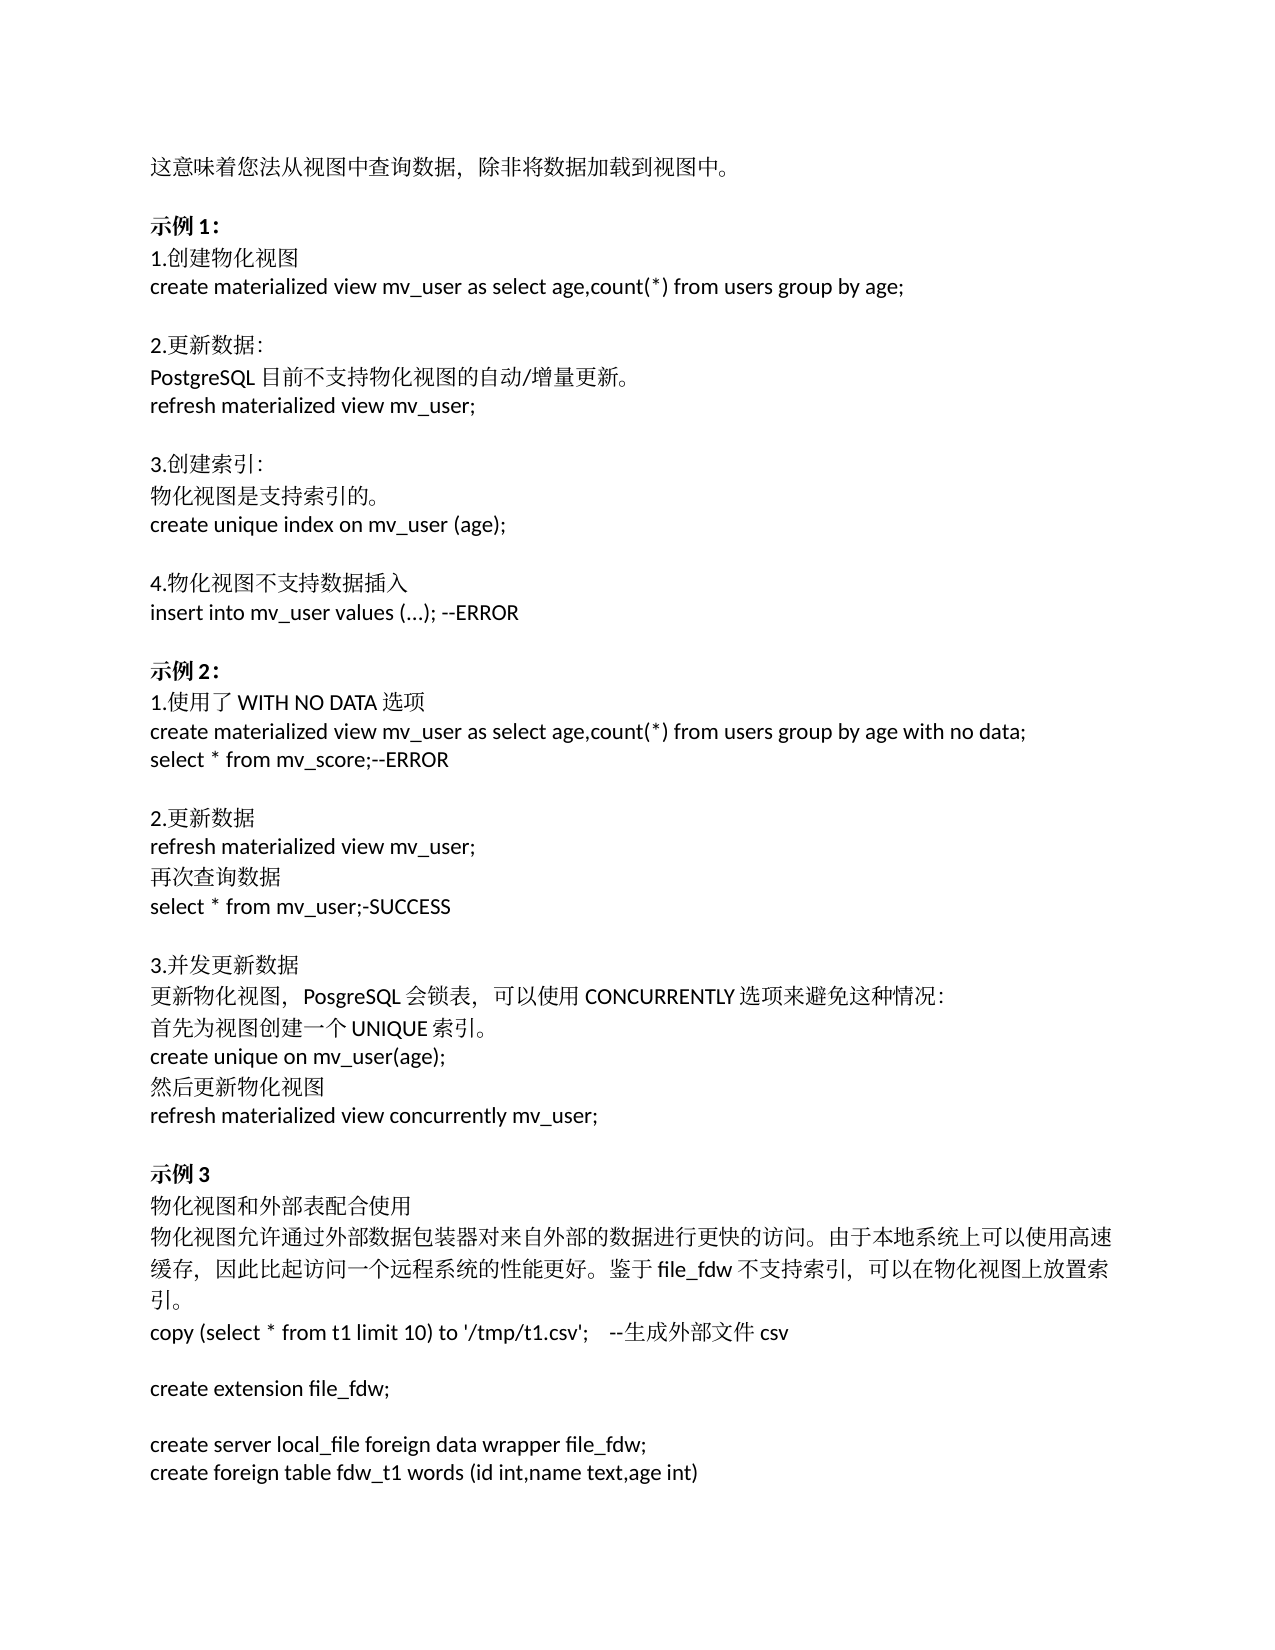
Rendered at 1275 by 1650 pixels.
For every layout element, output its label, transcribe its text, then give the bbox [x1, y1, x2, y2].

text 2.更新数据： [150, 328, 1125, 360]
text create foreign table fdw_t1 words (id int,name text,age int) [150, 1458, 1125, 1487]
text 物化视图和外部表配合使用 [150, 1189, 1125, 1221]
text create materialized view mv_user as select age,count(*) from users group by age; [150, 272, 1125, 300]
text refresh materialized view mv_user; [150, 391, 1125, 419]
text create unique on mv_user(age); [150, 1042, 1125, 1070]
text 示例2： [150, 654, 1125, 685]
text select * from mv_score;--ERROR [150, 745, 1125, 773]
text 再次查询数据 [150, 860, 1125, 892]
text create materialized view mv_user as select age,count(*) from users group by age with no data; [150, 717, 1125, 745]
text refresh materialized view mv_user; [150, 832, 1125, 860]
text select * from mv_user;-SUCCESS [150, 892, 1125, 920]
text 1.使用了WITH NO DATA选项 [150, 685, 1125, 717]
text PostgreSQL目前不支持物化视图的自动/增量更新。 [150, 360, 1125, 391]
text create unique index on mv_user (age); [150, 510, 1125, 538]
text 3.创建索引： [150, 447, 1125, 479]
text 示例1： [150, 209, 1125, 241]
text create extension file_fdw; [150, 1374, 1125, 1402]
text 物化视图是支持索引的。 [150, 479, 1125, 510]
text 首先为视图创建一个UNIQUE索引。 [150, 1011, 1125, 1042]
text refresh materialized view concurrently mv_user; [150, 1102, 1125, 1130]
text 更新物化视图，PosgreSQL会锁表，可以使用CONCURRENTLY选项来避免这种情况： [150, 979, 1125, 1011]
text 2.更新数据 [150, 801, 1125, 832]
text 物化视图允许通过外部数据包装器对来自外部的数据进行更快的访问。由于本地系统上可以使用高速缓存，因此比起访问一个远程系统的性能更好。鉴于file_fdw不支持索引，可以在物化视图上放置索引。 [150, 1221, 1125, 1315]
text insert into mv_user values (...); --ERROR [150, 598, 1125, 626]
text 4.物化视图不支持数据插入 [150, 566, 1125, 598]
text 然后更新物化视图 [150, 1070, 1125, 1102]
text create server local_file foreign data wrapper file_fdw; [150, 1431, 1125, 1458]
text copy (select * from t1 limit 10) to '/tmp/t1.csv'; --生成外部文件csv [150, 1315, 1125, 1346]
text 1.创建物化视图 [150, 241, 1125, 272]
text 3.并发更新数据 [150, 948, 1125, 979]
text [150, 150, 1125, 181]
text 示例3 [150, 1158, 1125, 1189]
